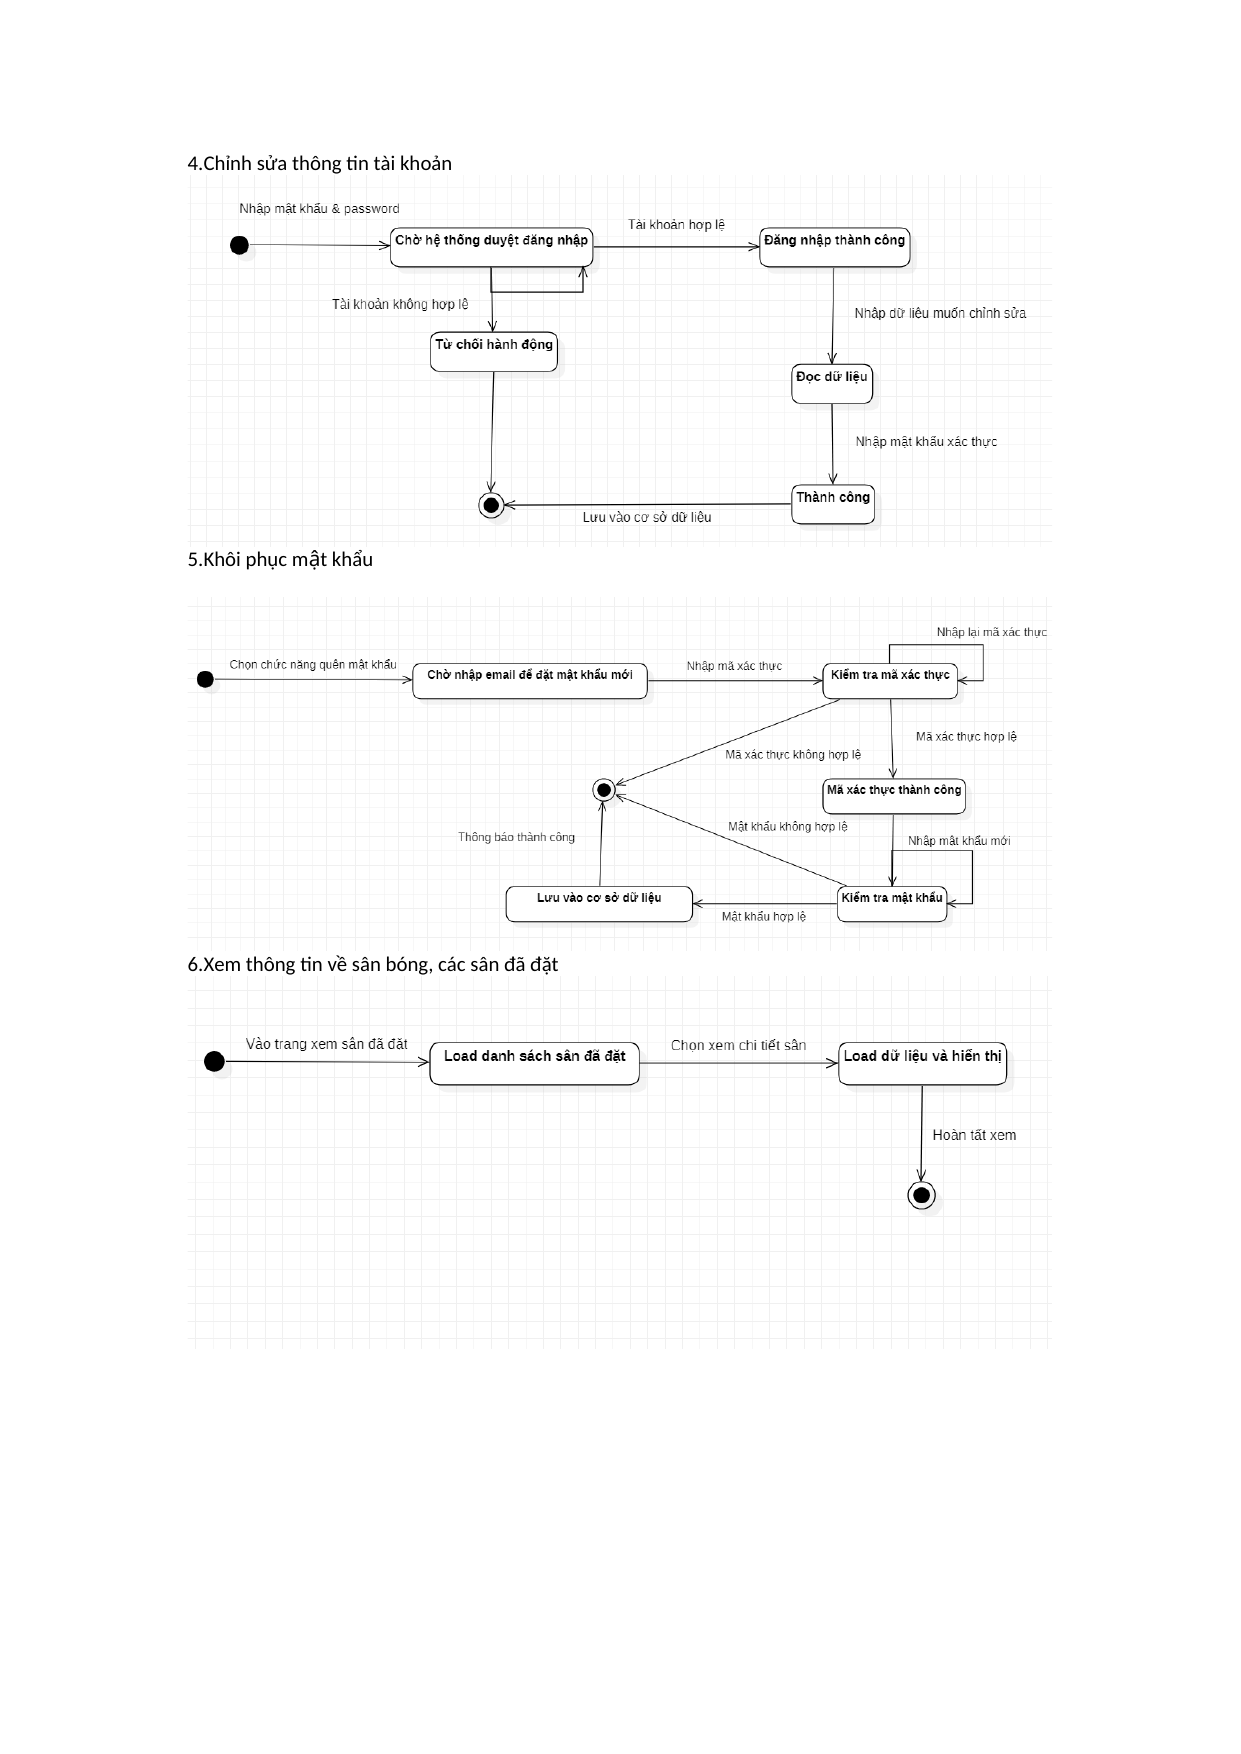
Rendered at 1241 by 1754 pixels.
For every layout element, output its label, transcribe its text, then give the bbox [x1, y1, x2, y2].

text 4.Chỉnh sửa thông tin tài khoản [187, 150, 1053, 175]
text 6.Xem thông tin về sân bóng, các sân đã đặt [187, 951, 1053, 976]
picture [187, 597, 1053, 951]
picture [187, 976, 1052, 1349]
picture [187, 175, 1053, 547]
text 5.Khôi phục mật khẩu [187, 547, 1053, 572]
